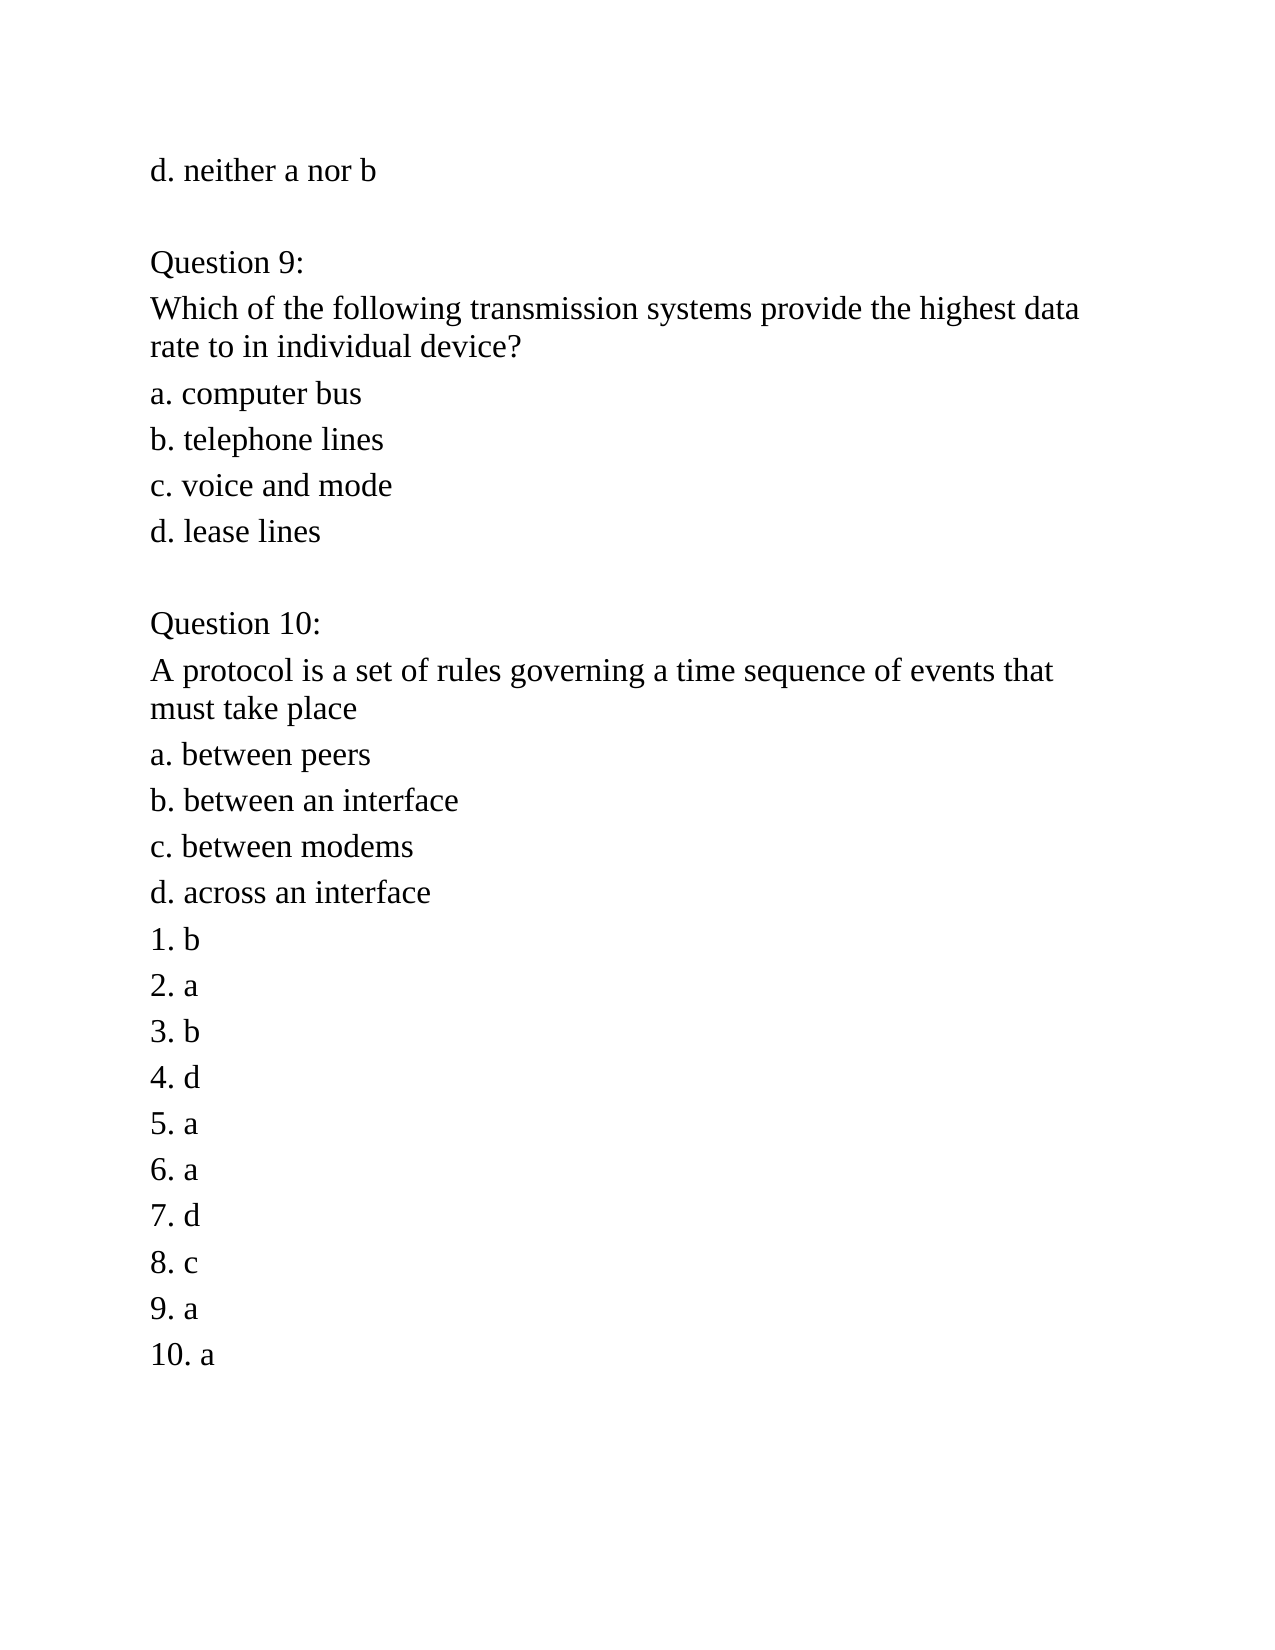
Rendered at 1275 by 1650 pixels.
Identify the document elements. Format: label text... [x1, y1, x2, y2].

text A protocol is a set of rules governing a time sequence of events that must take place [150, 650, 1125, 726]
text 4. d [150, 1057, 1125, 1096]
text 5. a [150, 1103, 1125, 1142]
text Which of the following transmission systems provide the highest data rate to in individual device? [150, 288, 1125, 365]
text 1. b [150, 919, 1125, 957]
text c. voice and mode [150, 465, 1125, 503]
text 7. d [150, 1196, 1125, 1234]
text 8. c [150, 1242, 1125, 1280]
text b. between an interface [150, 780, 1125, 819]
text d. across an interface [150, 873, 1125, 911]
text b. telephone lines [150, 419, 1125, 457]
text d. lease lines [150, 511, 1125, 550]
text a. computer bus [150, 373, 1125, 411]
text d. neither a nor b [150, 150, 1125, 188]
text 6. a [150, 1149, 1125, 1188]
text Question 9: [150, 242, 1125, 281]
text a. between peers [150, 734, 1125, 773]
text 9. a [150, 1288, 1125, 1326]
text 3. b [150, 1011, 1125, 1049]
text c. between modems [150, 827, 1125, 865]
text 2. a [150, 965, 1125, 1003]
text 10. a [150, 1334, 1125, 1372]
text Question 10: [150, 604, 1125, 642]
